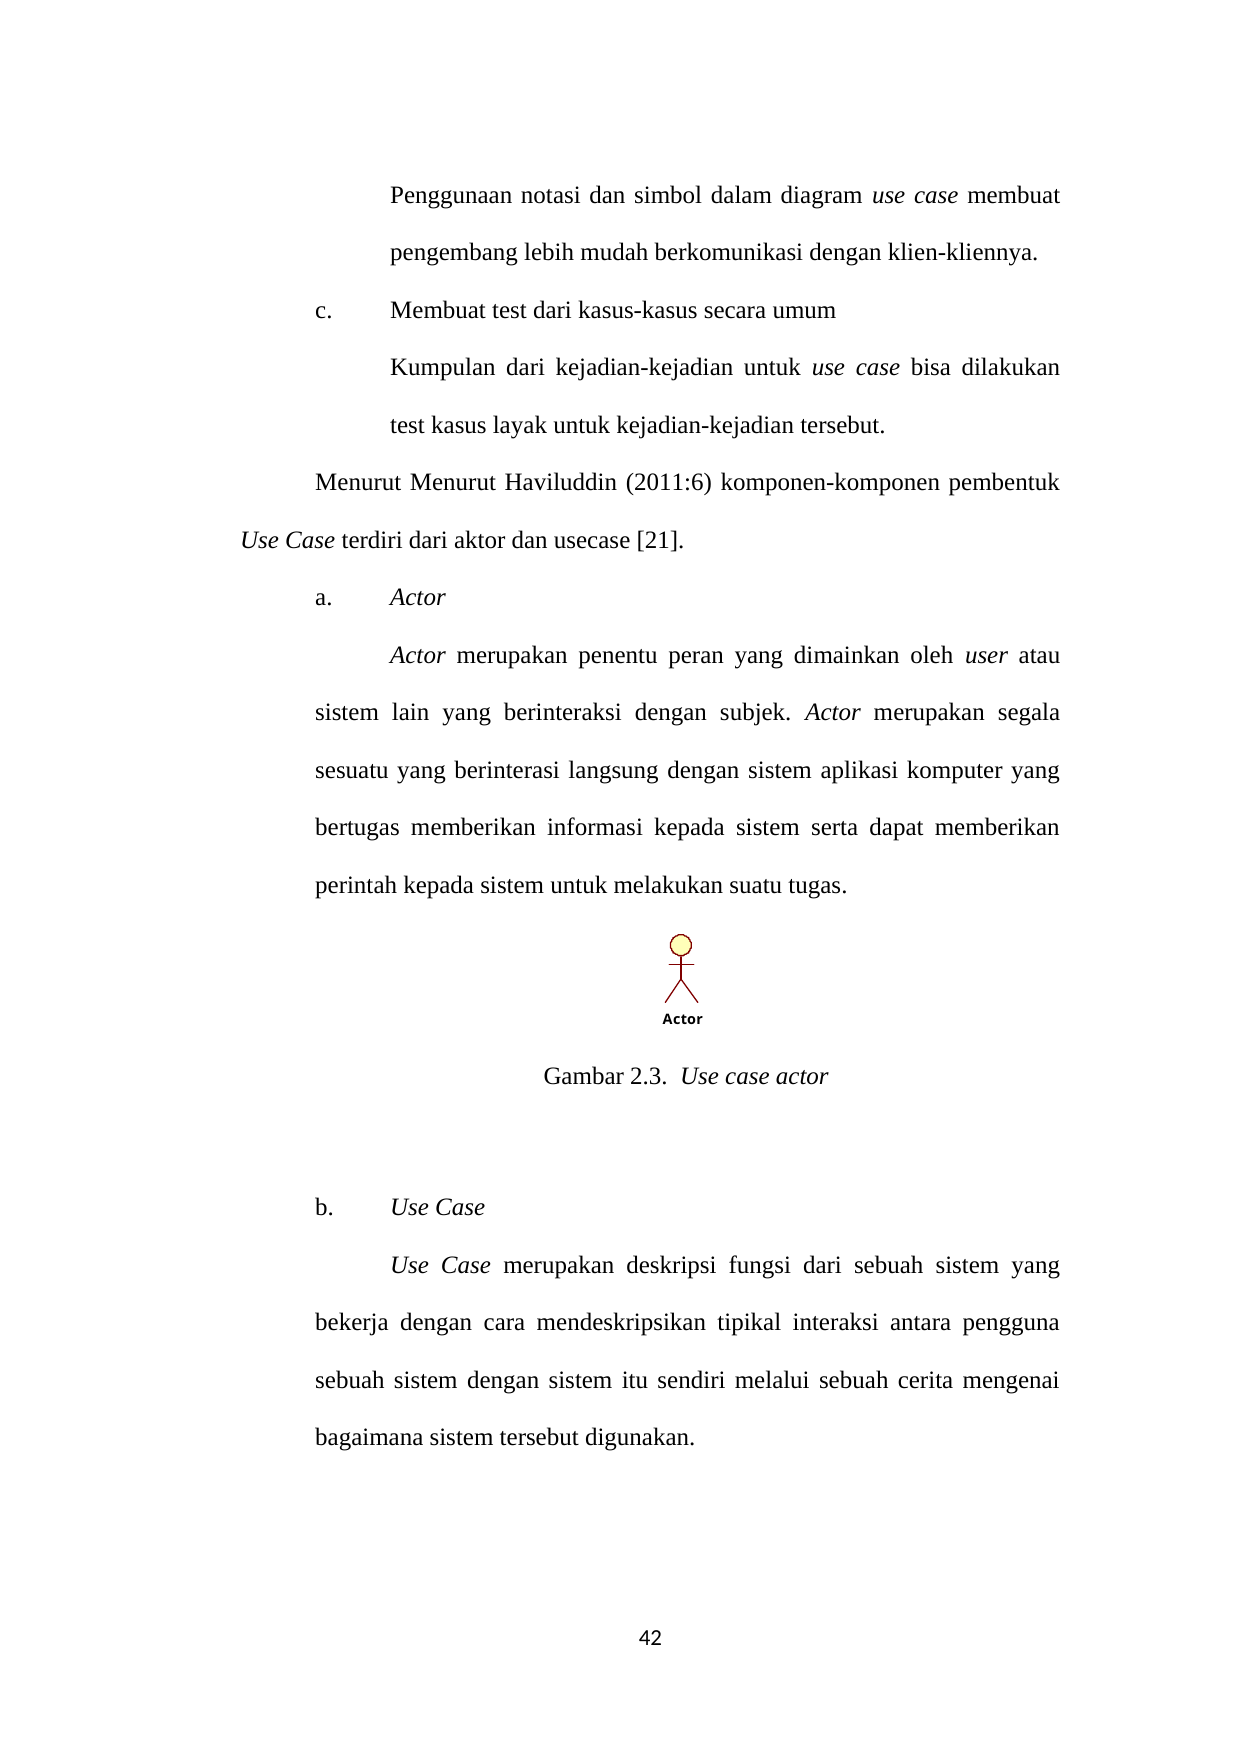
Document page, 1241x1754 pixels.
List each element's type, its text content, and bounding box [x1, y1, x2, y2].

text Penggunaan notasi dan simbol dalam diagram use case membuat pengembang lebih mudah berkomunikasi dengan klien-kliennya. [390, 180, 1060, 266]
text Menurut Menurut Haviluddin (2011:6) komponen-komponen pembentuk Use Case terdiri dari aktor dan usecase [21]. [240, 467, 1060, 554]
list Actor [315, 582, 1060, 611]
list Membuat test dari kasus-kasus secara umum [240, 295, 1060, 324]
list Gambar 2.3. Use case actor [314, 1061, 1060, 1089]
list Use Case [315, 1192, 1060, 1221]
text Use Case merupakan deskripsi fungsi dari sebuah sistem yang bekerja dengan cara mendeskripsikan tipikal interaksi antara pengguna sebuah sistem dengan sistem itu sendiri melalui sebuah cerita mengenai bagaimana sistem tersebut digunakan. [315, 1250, 1060, 1451]
text Kumpulan dari kejadian-kejadian untuk use case bisa dilakukan test kasus layak untuk kejadian-kejadian tersebut. [390, 352, 1060, 439]
text Actor merupakan penentu peran yang dimainkan oleh user atau sistem lain yang berinteraksi dengan subjek. Actor merupakan segala sesuatu yang berinterasi langsung dengan sistem aplikasi komputer yang bertugas memberikan informasi kepada sistem serta dapat memberikan perintah kepada sistem untuk melakukan suatu tugas. [315, 640, 1060, 899]
